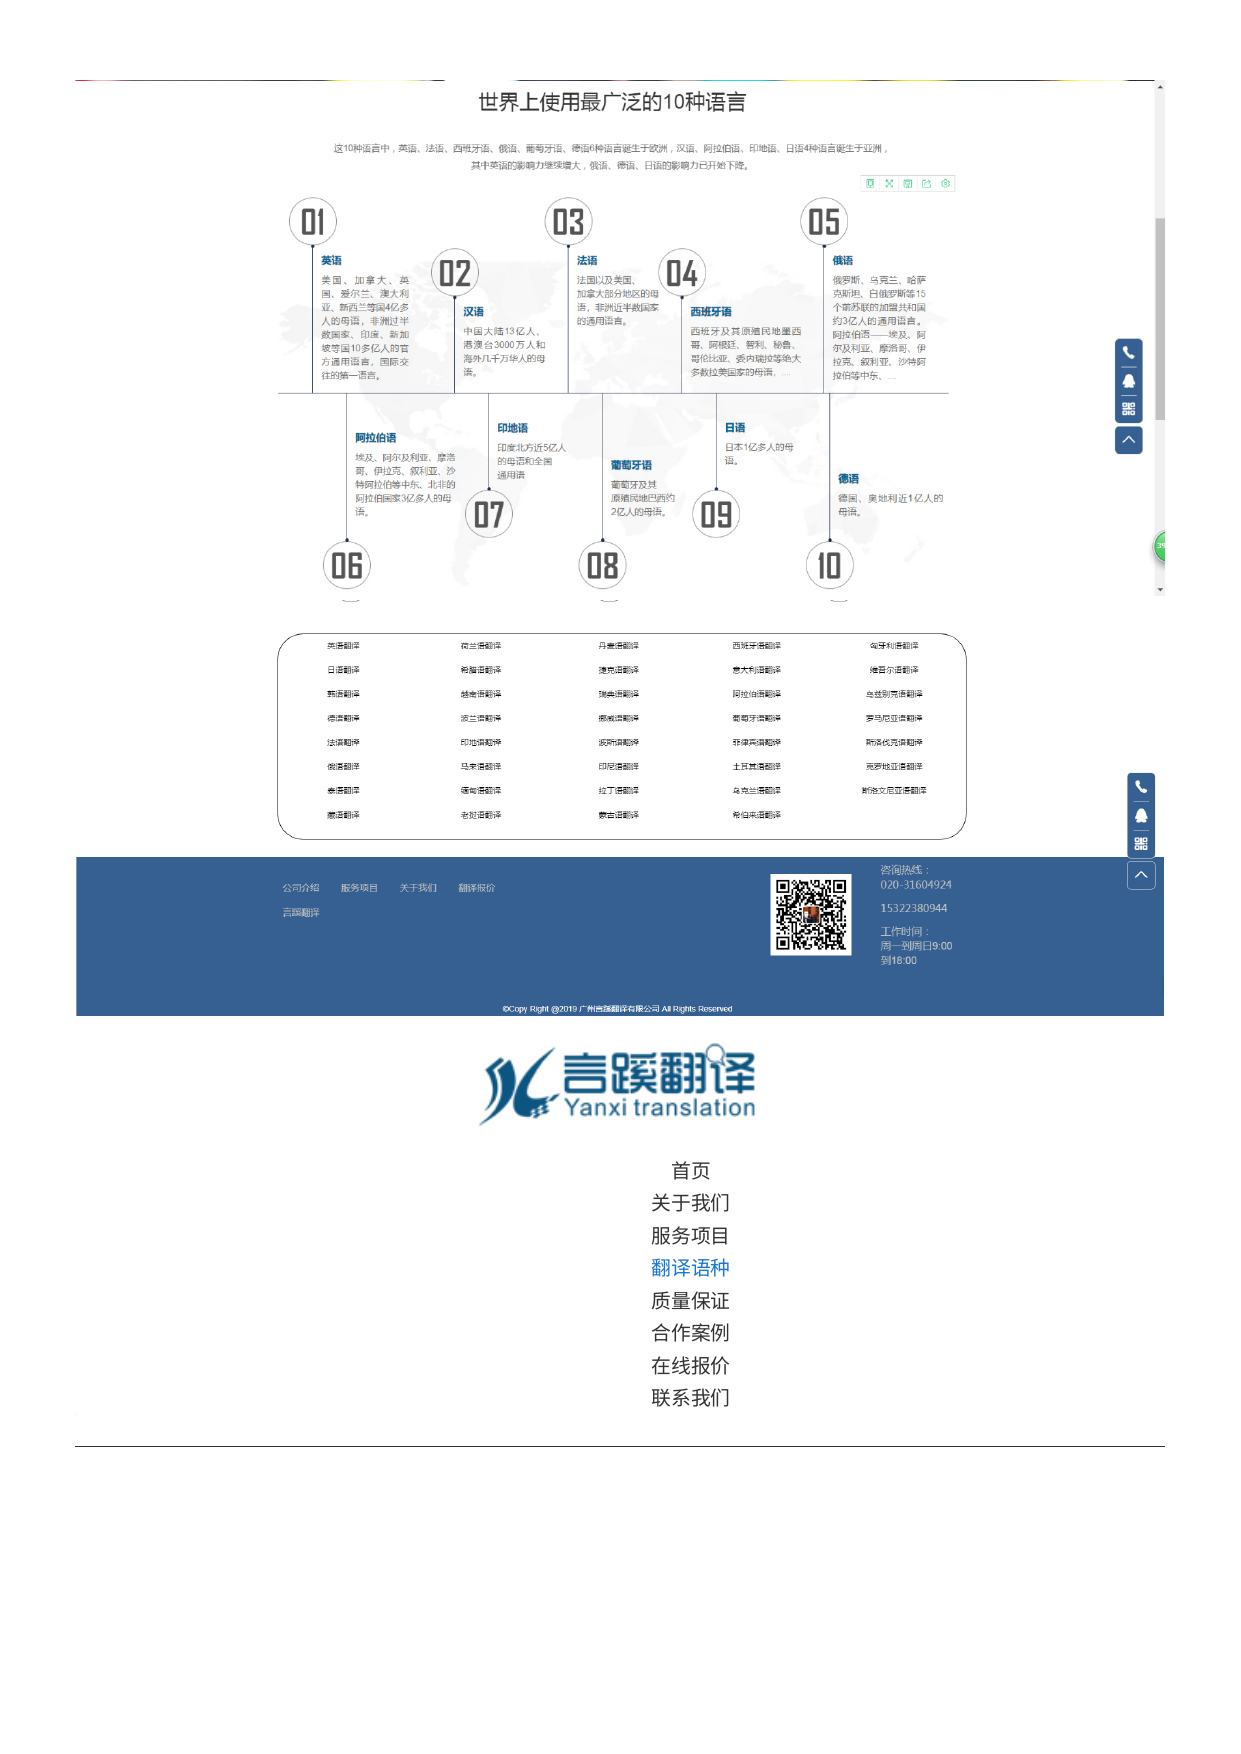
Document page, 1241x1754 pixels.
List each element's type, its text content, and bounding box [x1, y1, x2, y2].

picture [76, 600, 1164, 1016]
text 服务项目 [216, 1218, 1165, 1251]
text 在线报价 [216, 1348, 1165, 1381]
picture [75, 80, 1166, 596]
text 关于我们 [216, 1186, 1165, 1218]
text 质量保证 [216, 1283, 1165, 1316]
text 联系我们 [216, 1381, 1165, 1413]
text 翻译语种 [216, 1251, 1165, 1283]
text 首页 [216, 1153, 1165, 1186]
text 合作案例 [216, 1316, 1165, 1348]
picture [463, 1023, 777, 1139]
